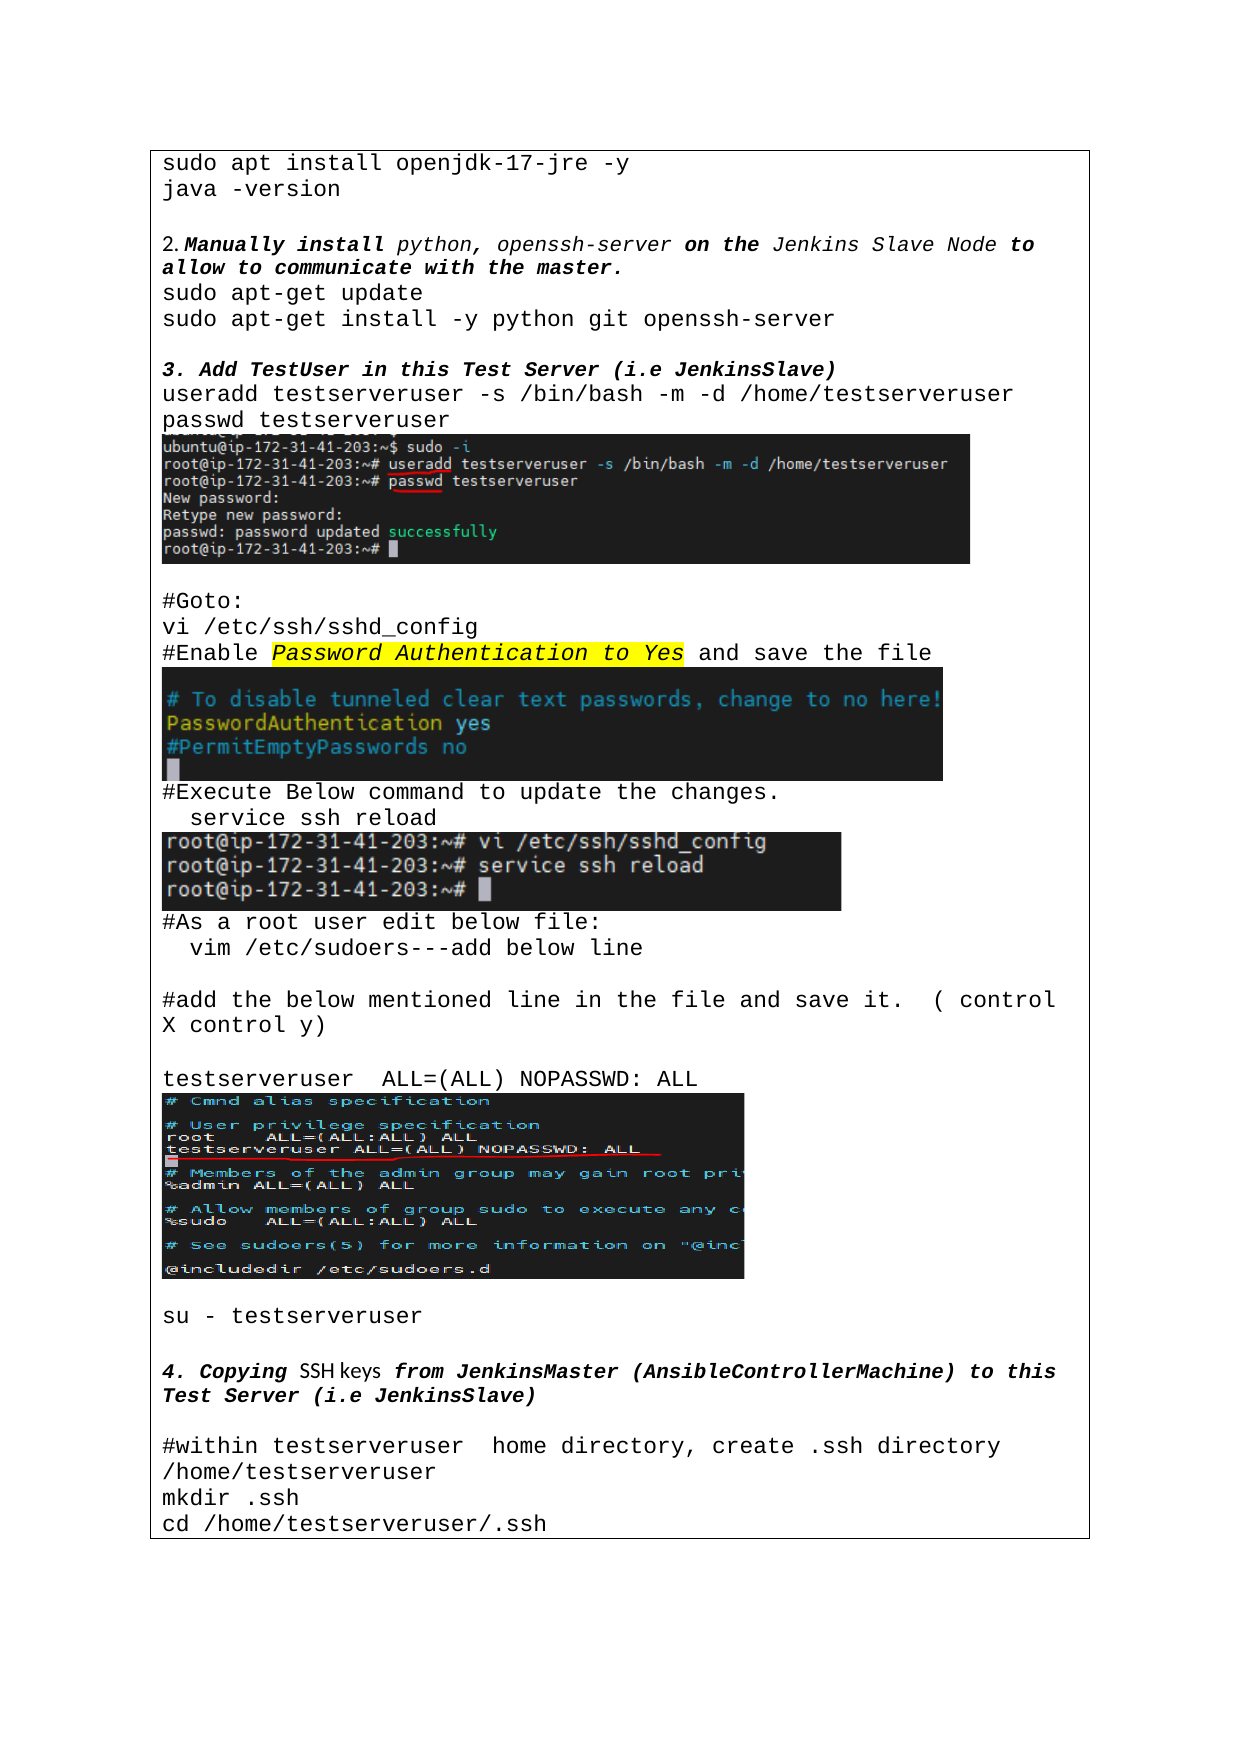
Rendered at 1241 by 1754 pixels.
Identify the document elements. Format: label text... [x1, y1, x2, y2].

picture [161, 434, 970, 564]
picture [161, 832, 842, 911]
picture [161, 667, 943, 781]
picture [161, 1093, 745, 1279]
